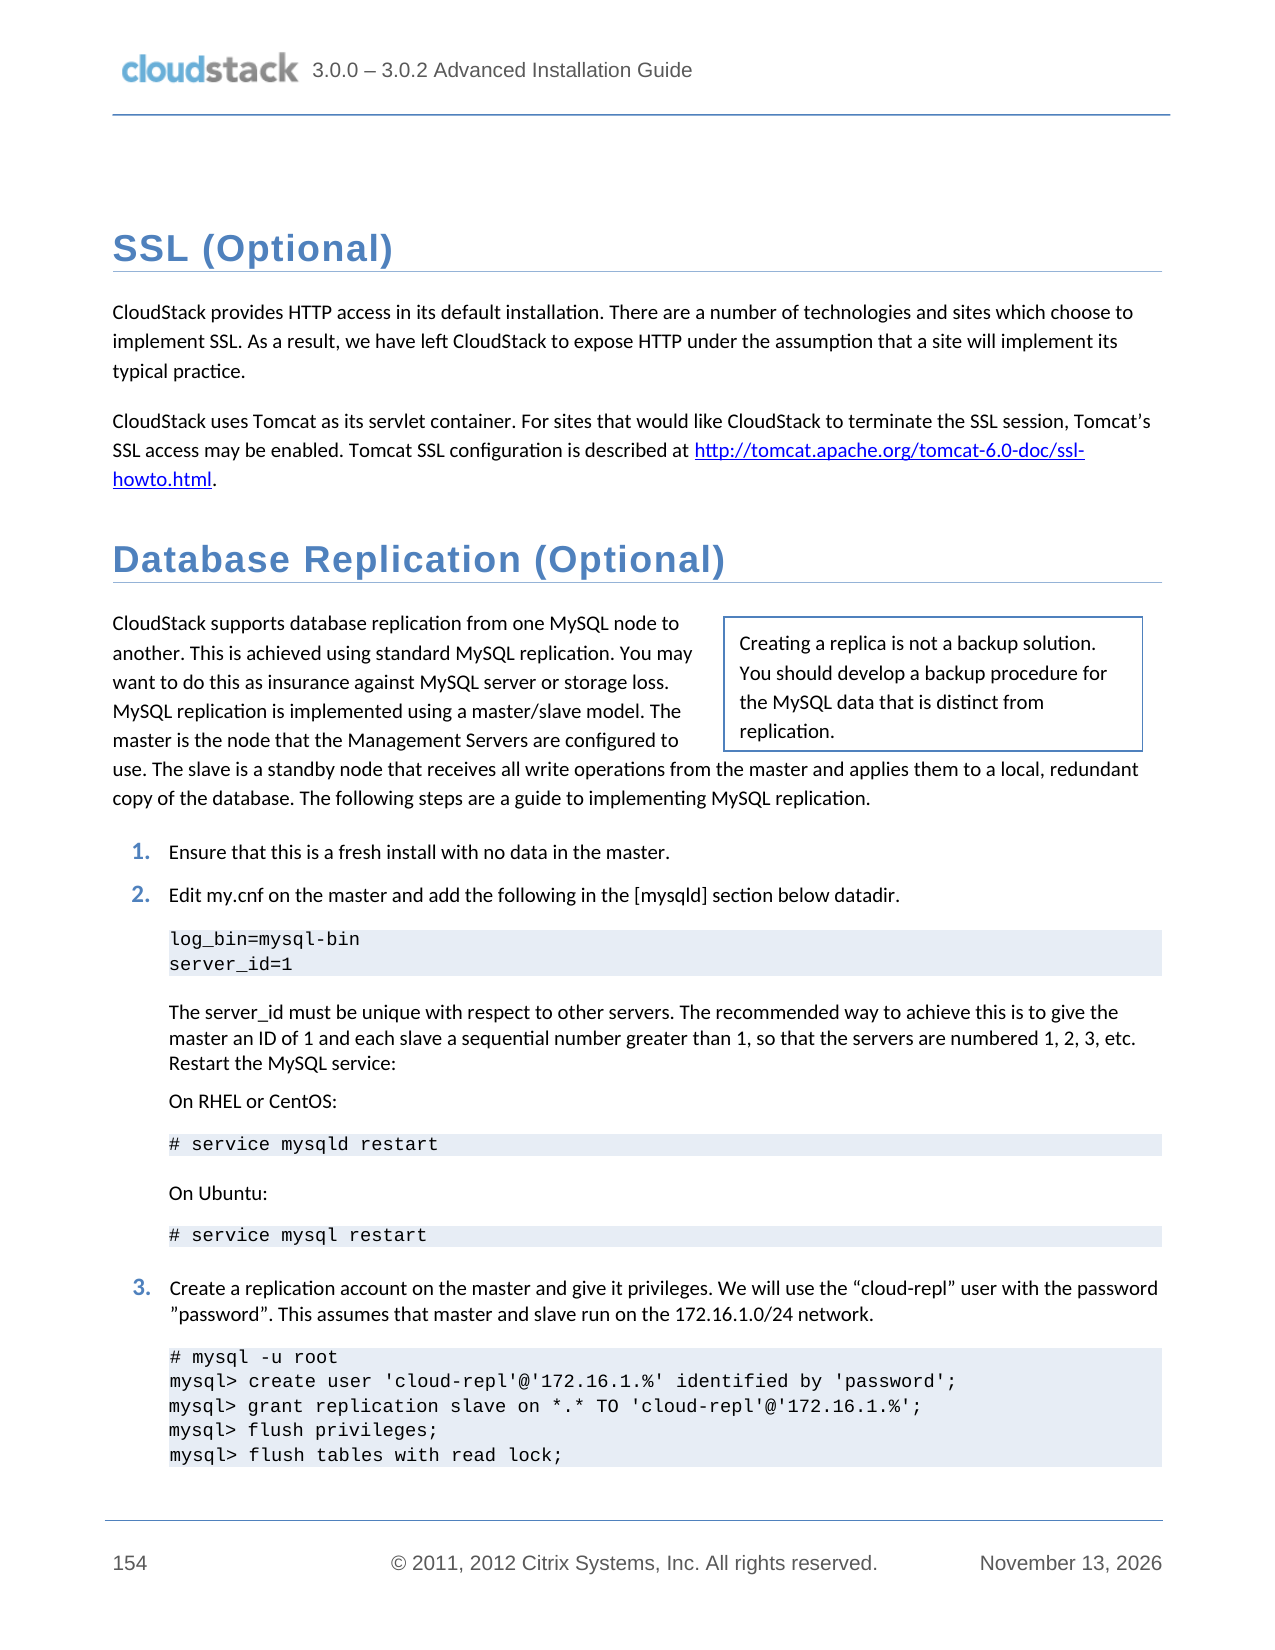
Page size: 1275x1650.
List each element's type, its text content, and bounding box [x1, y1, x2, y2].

text CloudStack provides HTTP access in its default installation. There are a number of technologies and sites which choose to implement SSL. As a result, we have left CloudStack to expose HTTP under the assumption that a site will implement its typical practice. [112, 299, 1162, 383]
list Edit my.cnf on the master and add the following in the [mysqld] section below datadir. [131, 878, 1162, 909]
list Ensure that this is a fresh install with no data in the master. [131, 836, 1162, 866]
text server_id=1 [169, 954, 1162, 976]
picture [112, 45, 312, 95]
text # service mysqld restart [169, 1134, 1162, 1156]
list The server_id must be unique with respect to other servers. The recommended way to achieve this is to give the master an ID of 1 and each slave a sequential number greater than 1, so that the servers are numbered 1, 2, 3, etc. Restart the MySQL service: [169, 999, 1162, 1076]
subtitle SSL (Optional) [112, 226, 1162, 272]
text # mysql -u root [169, 1348, 1162, 1369]
text CloudStack supports database replication from one MySQL node to another. This is achieved using standard MySQL replication. You may want to do this as insurance against MySQL server or storage loss. MySQL replication is implemented using a master/slave model. The master is the node that the Management Servers are configured to use. The slave is a standby node that receives all write operations from the master and applies them to a local, redundant copy of the database. The following steps are a guide to implementing MySQL replication. [112, 611, 1162, 811]
text mysql> flush tables with read lock; [169, 1445, 1162, 1467]
list On Ubuntu: [169, 1180, 1162, 1205]
list On RHEL or CentOS: [169, 1088, 1162, 1114]
text mysql> create user 'cloud-repl'@'172.16.1.%' identified by 'password'; [169, 1372, 1162, 1393]
text log_bin=mysql-bin [169, 930, 1162, 951]
text # service mysql restart [169, 1226, 1162, 1247]
subtitle Database Replication (Optional) [112, 537, 1162, 583]
text mysql> grant replication slave on *.* TO 'cloud-repl'@'172.16.1.%'; [169, 1397, 1162, 1418]
text mysql> flush privileges; [169, 1421, 1162, 1442]
text CloudStack uses Tomcat as its servlet container. For sites that would like CloudStack to terminate the SSL session, Tomcat’s SSL access may be enabled. Tomcat SSL configuration is described at http://tomcat.apache.org/tomcat-6.0-doc/ssl-howto.html. [112, 408, 1162, 492]
list Create a replication account on the master and give it privileges. We will use the “cloud-repl” user with the password ”password”. This assumes that master and slave run on the 172.16.1.0/24 network. [132, 1271, 1162, 1327]
